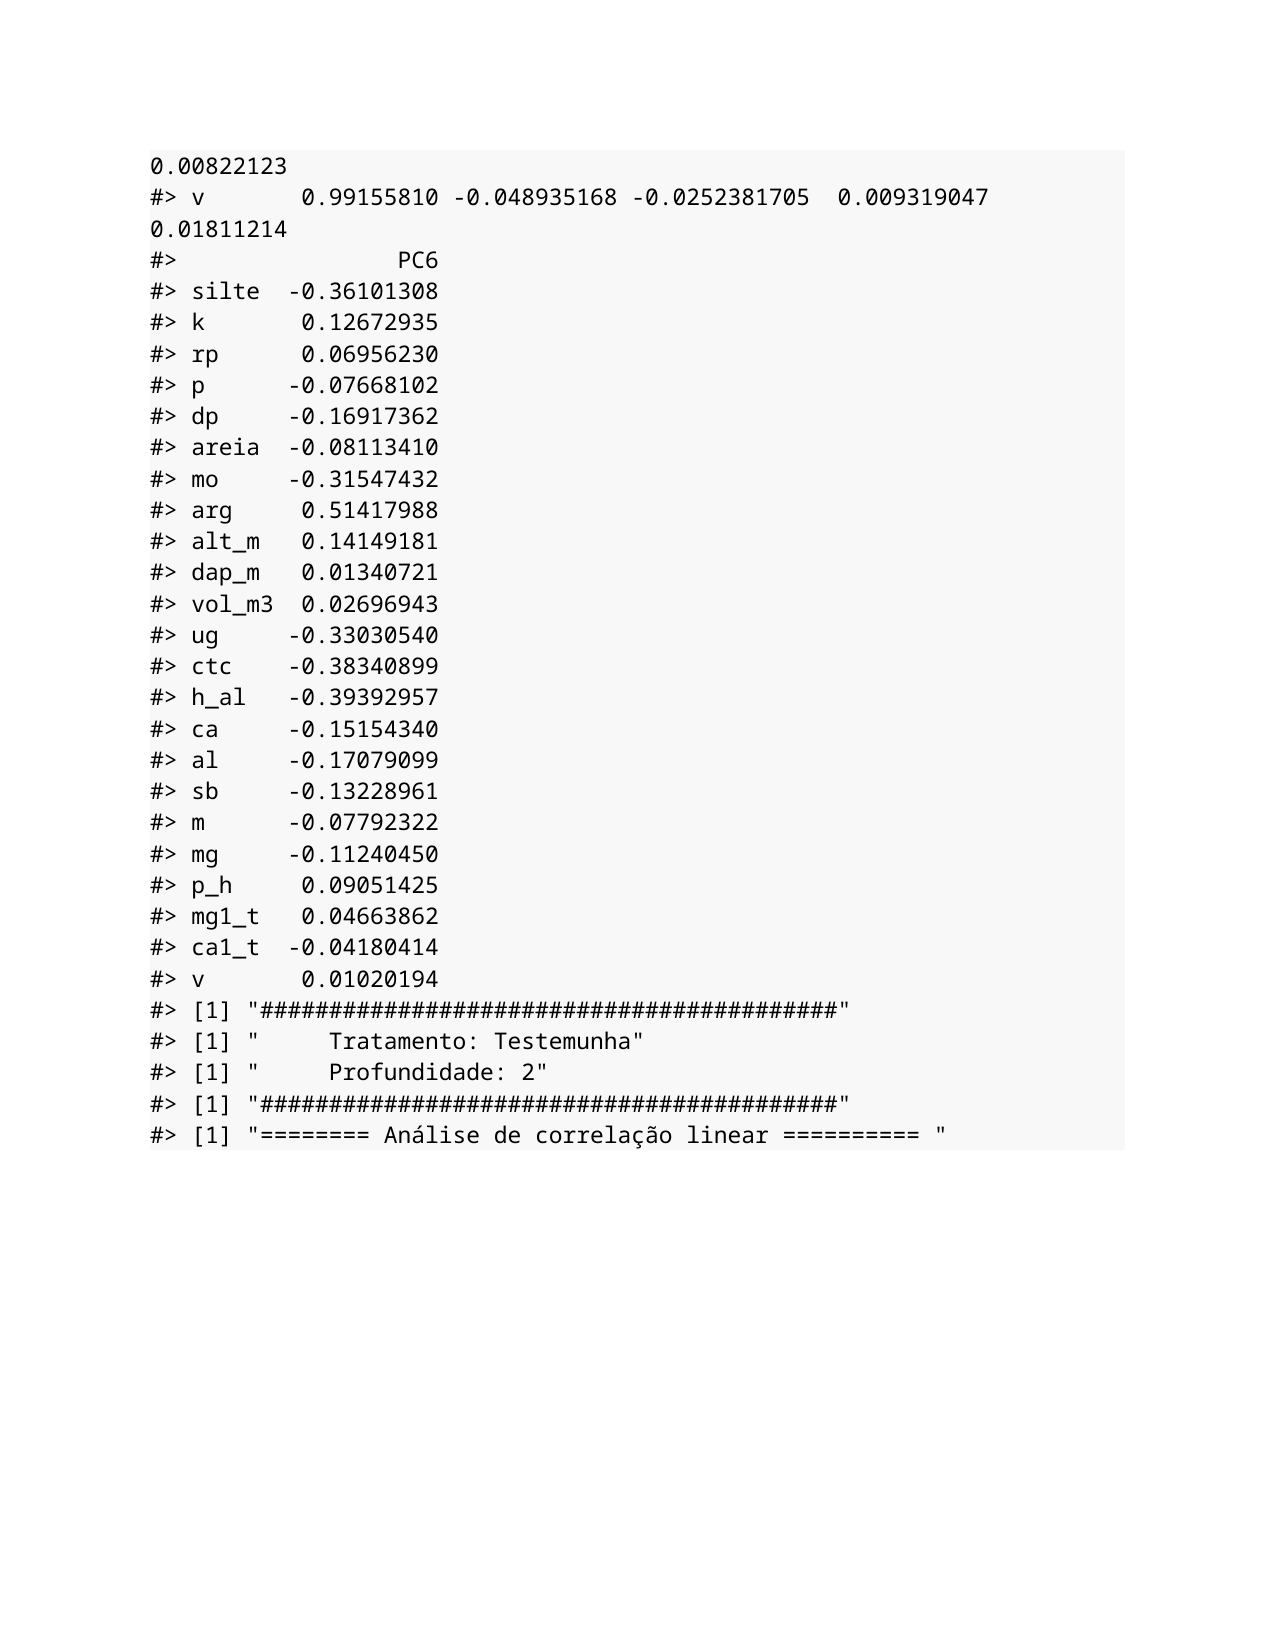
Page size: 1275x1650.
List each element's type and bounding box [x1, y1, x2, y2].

text [150, 150, 1125, 1150]
